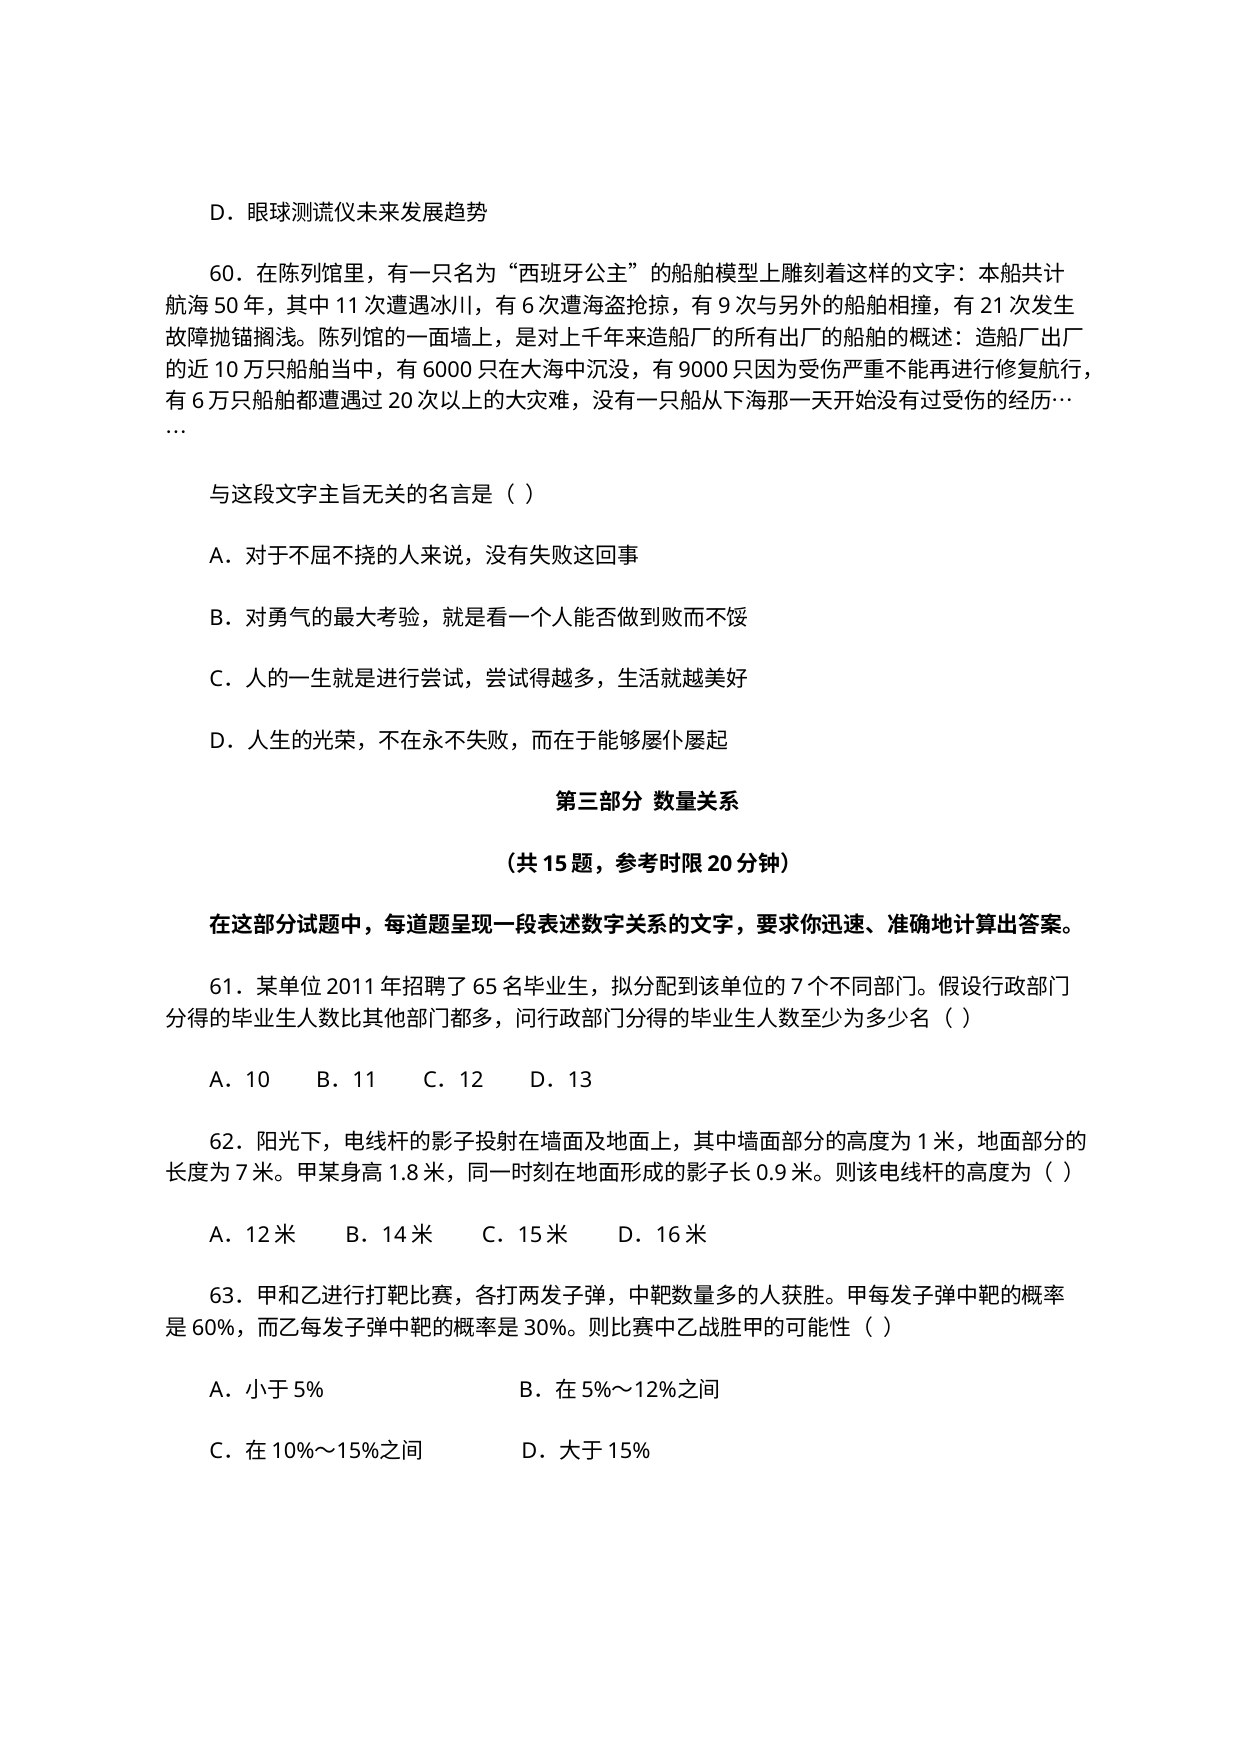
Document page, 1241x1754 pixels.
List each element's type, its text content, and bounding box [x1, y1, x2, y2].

text D．人生的光荣，不在永不失败，而在于能够屡仆屡起 [165, 723, 1087, 754]
text 60．在陈列馆里，有一只名为“西班牙公主”的船舶模型上雕刻着这样的文字：本船共计航海50年，其中11次遭遇冰川，有6次遭海盗抢掠，有9次与另外的船舶相撞，有21次发生故障抛锚搁浅。陈列馆的一面墙上，是对上千年来造船厂的所有出厂的船舶的概述：造船厂出厂的近10万只船舶当中，有6000只在大海中沉没，有9000只因为受伤严重不能再进行修复航行，有6万只船舶都遭遇过20次以上的大灾难，没有一只船从下海那一天开始没有过受伤的经历…… [165, 256, 1087, 447]
text 63．甲和乙进行打靶比赛，各打两发子弹，中靶数量多的人获胜。甲每发子弹中靶的概率是60%，而乙每发子弹中靶的概率是30%。则比赛中乙战胜甲的可能性（ ） [165, 1278, 1087, 1342]
text 第三部分 数量关系 [165, 784, 1087, 816]
text 在这部分试题中，每道题呈现一段表述数字关系的文字，要求你迅速、准确地计算出答案。 [165, 907, 1087, 939]
text A．小于5% B．在5%～12%之间 [165, 1372, 1087, 1404]
text B．对勇气的最大考验，就是看一个人能否做到败而不馁 [165, 600, 1087, 631]
text C．在10%～15%之间 D．大于15% [165, 1433, 1087, 1465]
text 61．某单位2011年招聘了65名毕业生，拟分配到该单位的7个不同部门。假设行政部门分得的毕业生人数比其他部门都多，问行政部门分得的毕业生人数至少为多少名（ ） [165, 969, 1087, 1032]
text D．眼球测谎仪未来发展趋势 [165, 195, 1087, 227]
text A．10 B．11 C．12 D．13 [165, 1062, 1087, 1094]
text A．对于不屈不挠的人来说，没有失败这回事 [165, 538, 1087, 570]
text A．12米 B．14米 C．15米 D．16米 [165, 1217, 1087, 1249]
text （共15题，参考时限20分钟） [165, 846, 1087, 878]
text 与这段文字主旨无关的名言是（ ） [165, 477, 1087, 508]
text 62．阳光下，电线杆的影子投射在墙面及地面上，其中墙面部分的高度为1米，地面部分的长度为7米。甲某身高1.8米，同一时刻在地面形成的影子长0.9米。则该电线杆的高度为（ ） [165, 1124, 1087, 1187]
text C．人的一生就是进行尝试，尝试得越多，生活就越美好 [165, 661, 1087, 693]
